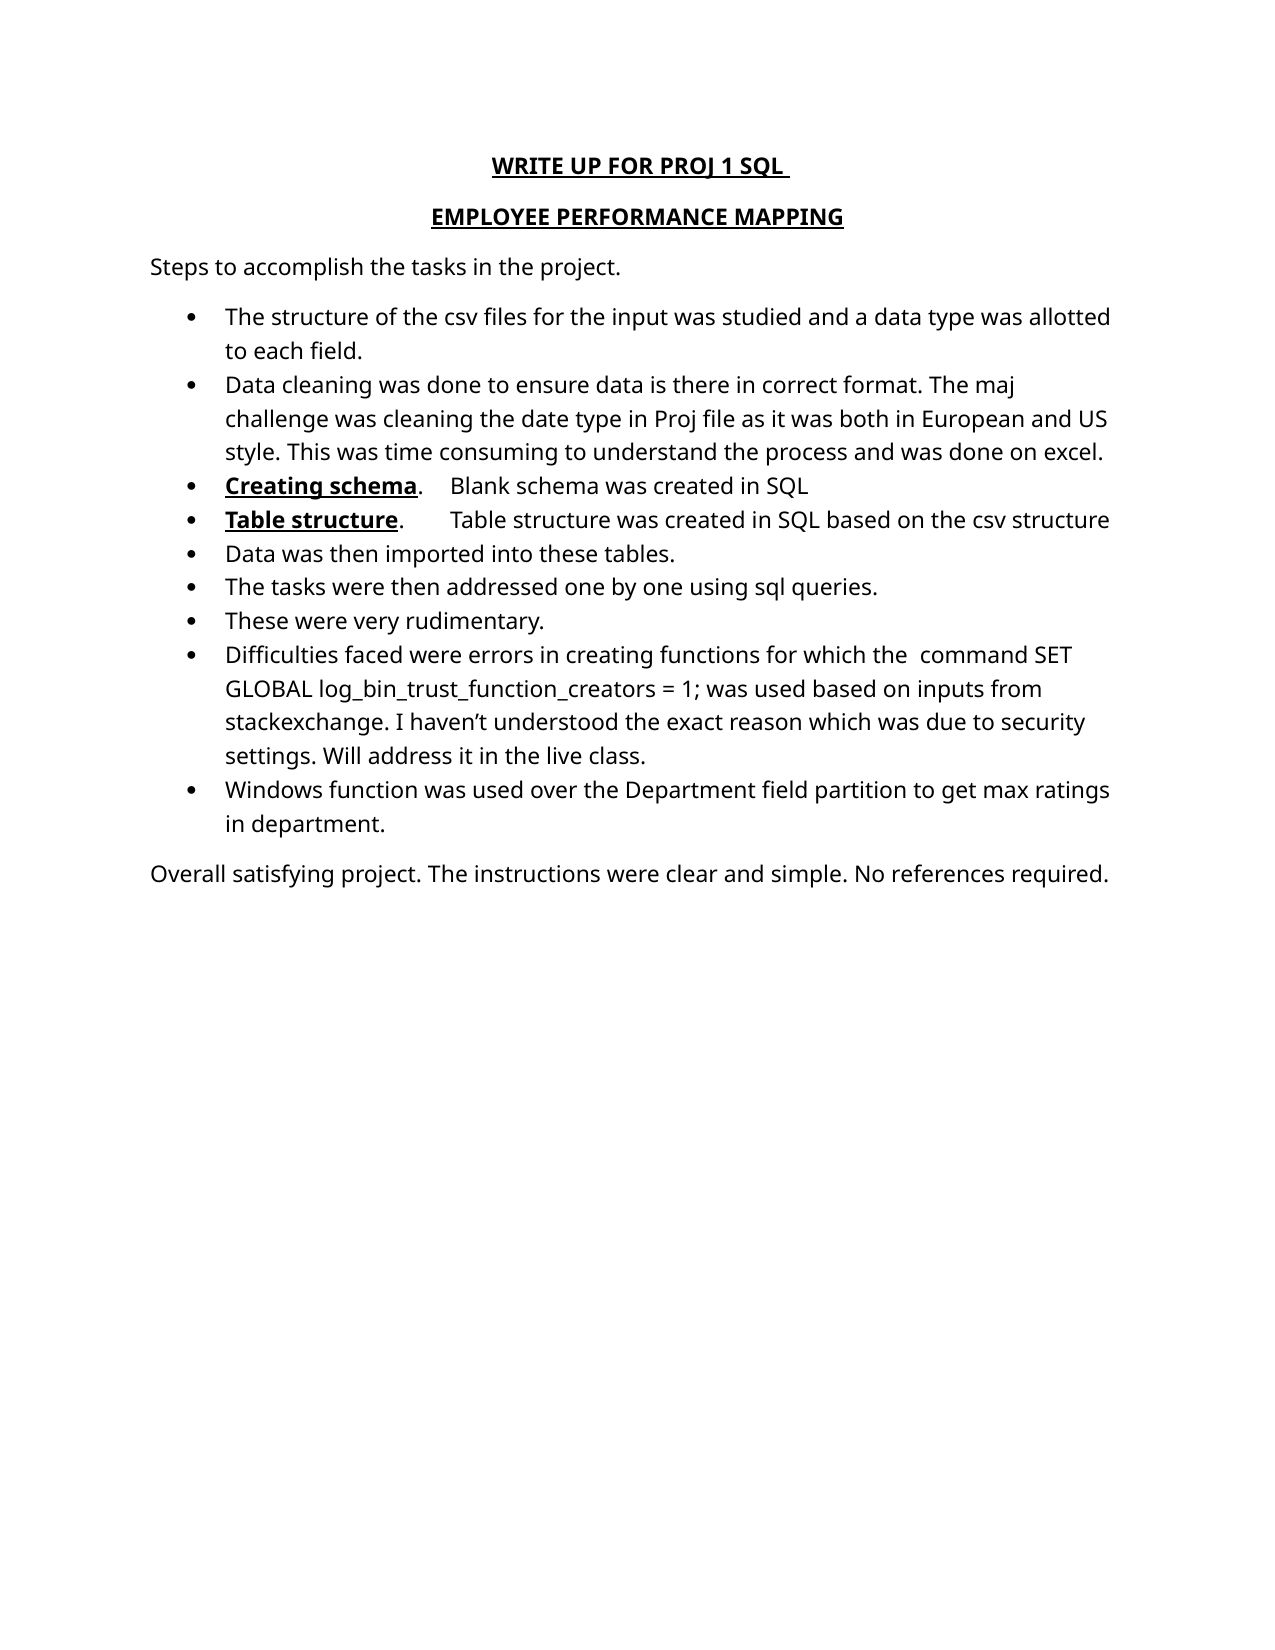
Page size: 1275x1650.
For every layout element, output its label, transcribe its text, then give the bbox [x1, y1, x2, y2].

list Windows function was used over the Department field partition to get max ratings in department. [187, 774, 1125, 839]
list Data cleaning was done to ensure data is there in correct format. The maj challenge was cleaning the date type in Proj file as it was both in European and US style. This was time consuming to understand the process and was done on excel. [187, 369, 1125, 467]
text EMPLOYEE PERFORMANCE MAPPING [150, 200, 1125, 232]
list The tasks were then addressed one by one using sql queries. [187, 571, 1125, 602]
list The structure of the csv files for the input was studied and a data type was allotted to each field. [187, 301, 1125, 366]
text Steps to accomplish the tasks in the project. [150, 251, 1125, 282]
list These were very rudimentary. [187, 605, 1125, 636]
text Overall satisfying project. The instructions were clear and simple. No references required. [150, 858, 1125, 889]
list Table structure. Table structure was created in SQL based on the csv structure [187, 504, 1125, 535]
text WRITE UP FOR PROJ 1 SQL [150, 150, 1125, 181]
list Creating schema. Blank schema was created in SQL [187, 470, 1125, 501]
list Data was then imported into these tables. [187, 537, 1125, 569]
list Difficulties faced were errors in creating functions for which the command SET GLOBAL log_bin_trust_function_creators = 1; was used based on inputs from stackexchange. I haven’t understood the exact reason which was due to security settings. Will address it in the live class. [187, 639, 1125, 771]
